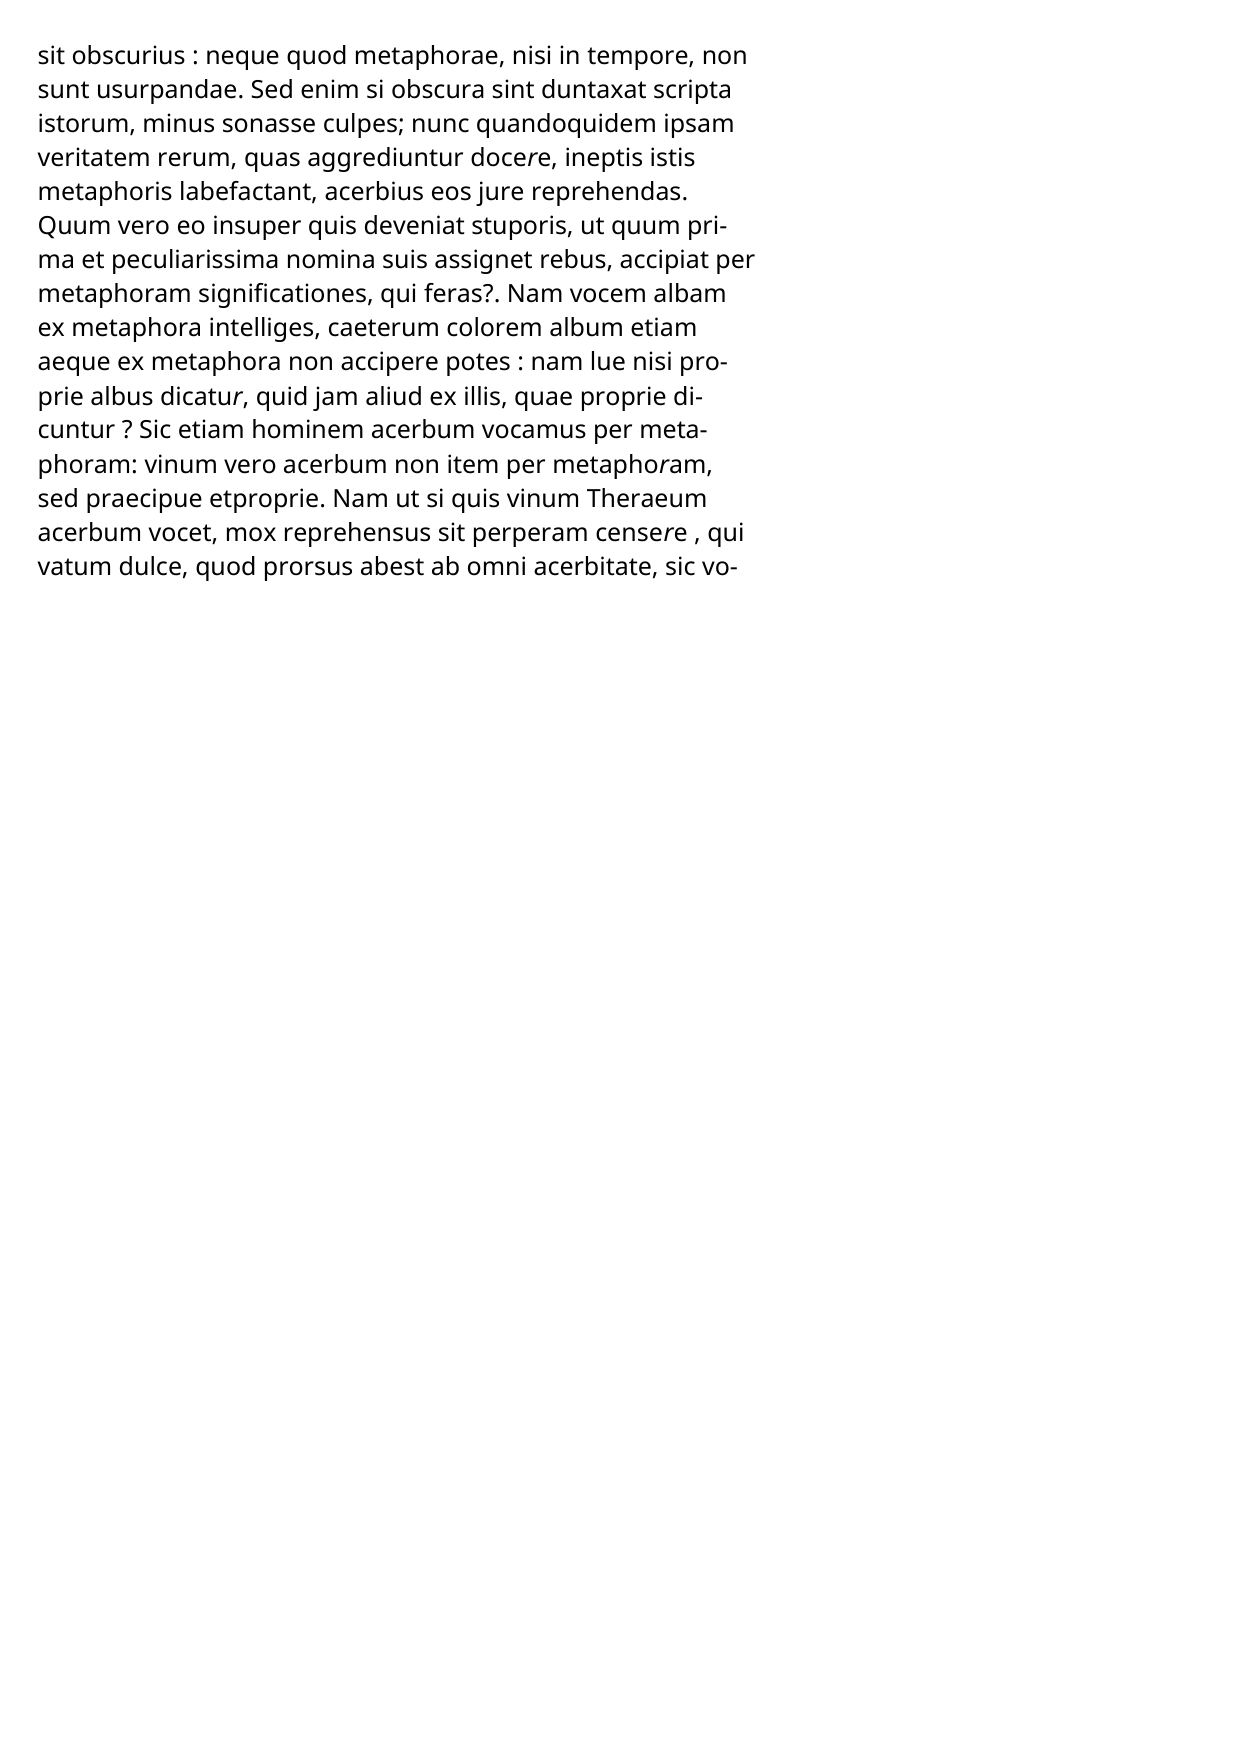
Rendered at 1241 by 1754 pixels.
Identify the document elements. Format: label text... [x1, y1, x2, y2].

text sit obscurius : neque quod metaphorae, nisi in tempore, non sunt usurpandae. Sed enim si obscura sint duntaxat scripta istorum, minus sonasse culpes; nunc quandoquidem ipsam veritatem rerum, quas aggrediuntur docere, ineptis istis metaphoris labefactant, acerbius eos jure reprehendas. Quum vero eo insuper quis deveniat stuporis, ut quum pri- ma et peculiarissima nomina suis assignet rebus, accipiat per metaphoram significationes, qui feras?. Nam vocem albam ex metaphora intelliges, caeterum colorem album etiam aeque ex metaphora non accipere potes : nam lue nisi pro- prie albus dicatur, quid jam aliud ex illis, quae proprie di- cuntur ? Sic etiam hominem acerbum vocamus per meta- phoram: vinum vero acerbum non item per metaphoram, sed praecipue etproprie. Nam ut si quis vinum Theraeum acerbum vocet, mox reprehensus sit perperam censere , qui vatum dulce, quod prorsus abest ab omni acerbitate, sic vo- [37, 37, 1203, 582]
